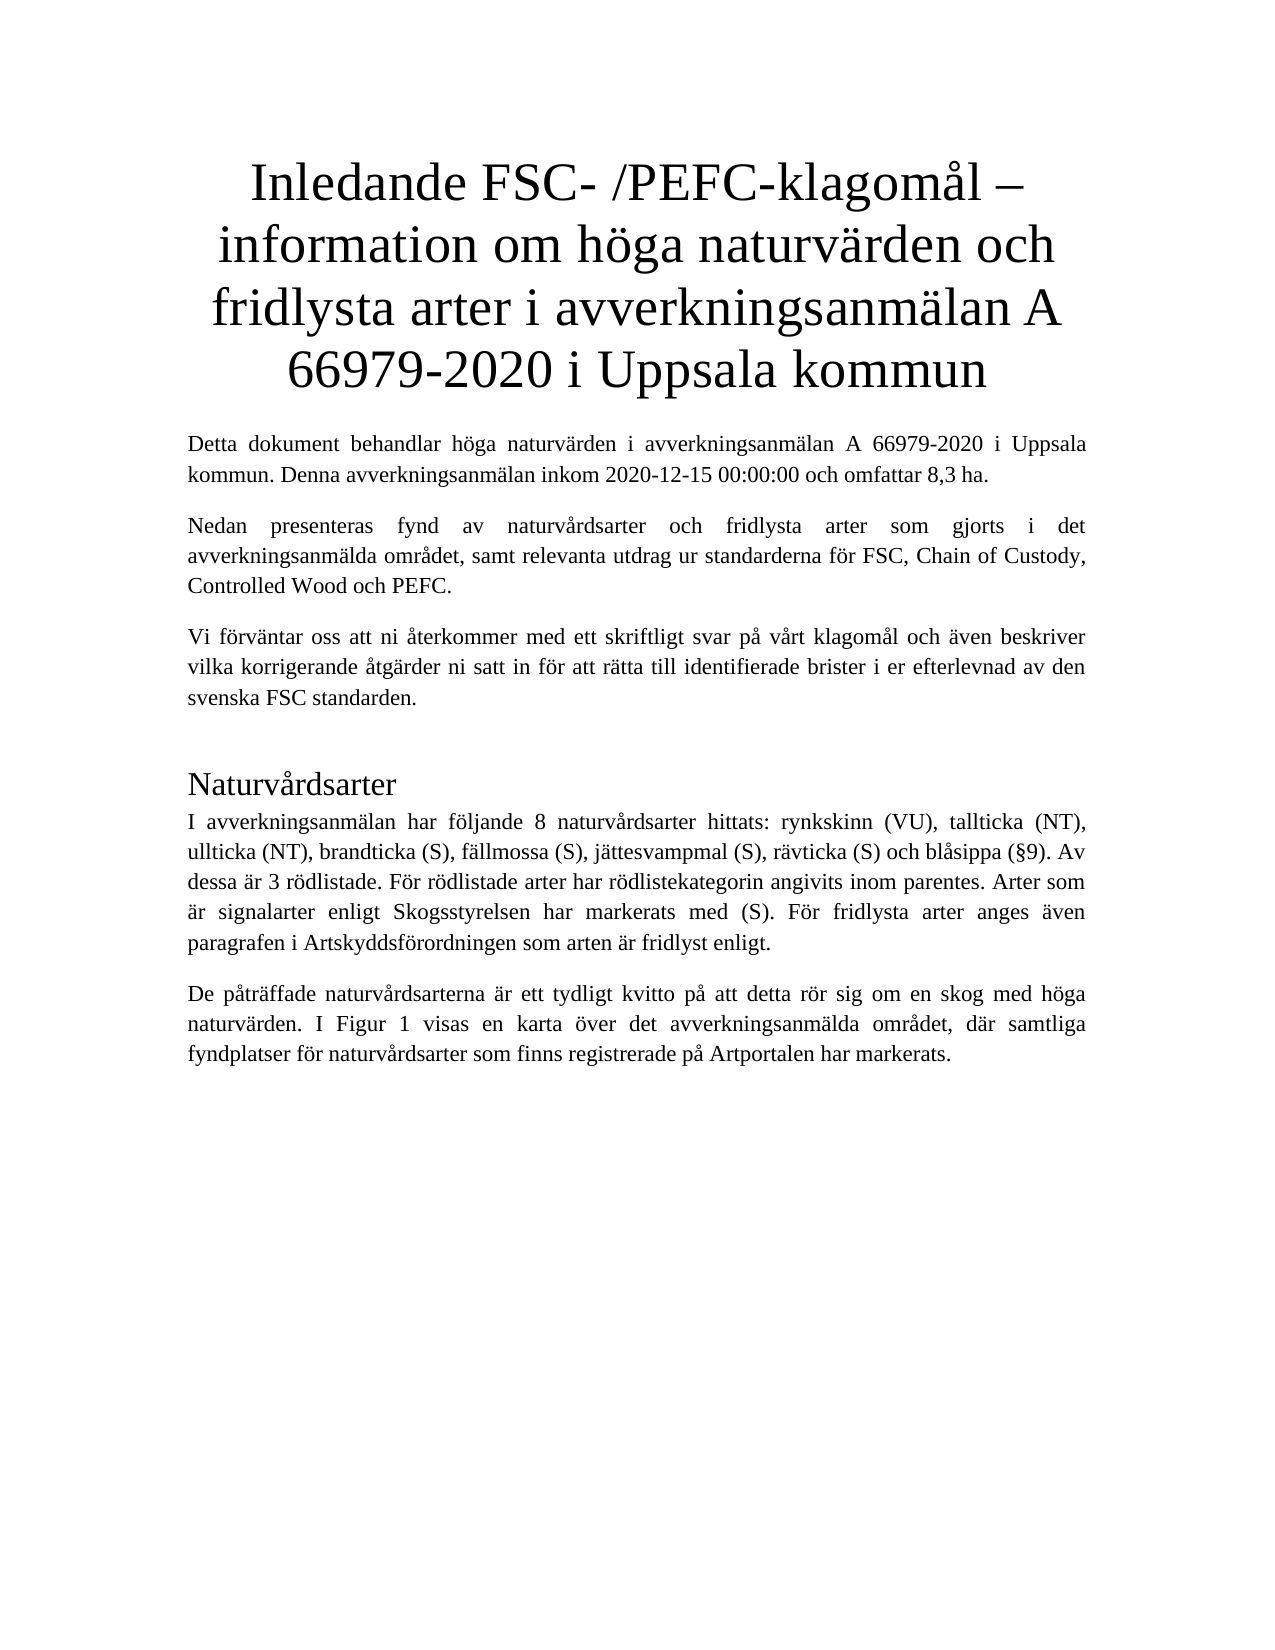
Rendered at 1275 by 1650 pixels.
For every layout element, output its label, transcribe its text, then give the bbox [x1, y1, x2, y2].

text I avverkningsanmälan har följande 8 naturvårdsarter hittats: rynkskinn (VU), tallticka (NT), ullticka (NT), brandticka (S), fällmossa (S), jättesvampmal (S), rävticka (S) och blåsippa (§9). Av dessa är 3 rödlistade. För rödlistade arter har rödlistekategorin angivits inom parentes. Arter som är signalarter enligt Skogsstyrelsen har markerats med (S). För fridlysta arter anges även paragrafen i Artskyddsförordningen som arten är fridlyst enligt. [187, 808, 1087, 955]
text De påträffade naturvårdsarterna är ett tydligt kvitto på att detta rör sig om en skog med höga naturvärden. I Figur 1 visas en karta över det avverkningsanmälda området, där samtliga fyndplatser för naturvårdsarter som finns registrerade på Artportalen har markerats. [187, 980, 1087, 1066]
text Vi förväntar oss att ni återkommer med ett skriftligt svar på vårt klagomål och även beskriver vilka korrigerande åtgärder ni satt in för att rätta till identifierade brister i er efterlevnad av den svenska FSC standarden. [187, 623, 1087, 710]
text Detta dokument behandlar höga naturvärden i avverkningsanmälan A 66979-2020 i Uppsala kommun. Denna avverkningsanmälan inkom 2020-12-15 00:00:00 och omfattar 8,3 ha. [187, 430, 1087, 487]
text Nedan presenteras fynd av naturvårdsarter och fridlysta arter som gjorts i det avverkningsanmälda området, samt relevanta utdrag ur standarderna för FSC, Chain of Custody, Controlled Wood och PEFC. [187, 512, 1087, 598]
title Inledande FSC- /PEFC-klagomål – information om höga naturvärden och fridlysta arter i avverkningsanmälan A 66979-2020 i Uppsala kommun [187, 150, 1087, 399]
subtitle Naturvårdsarter [187, 764, 1087, 802]
